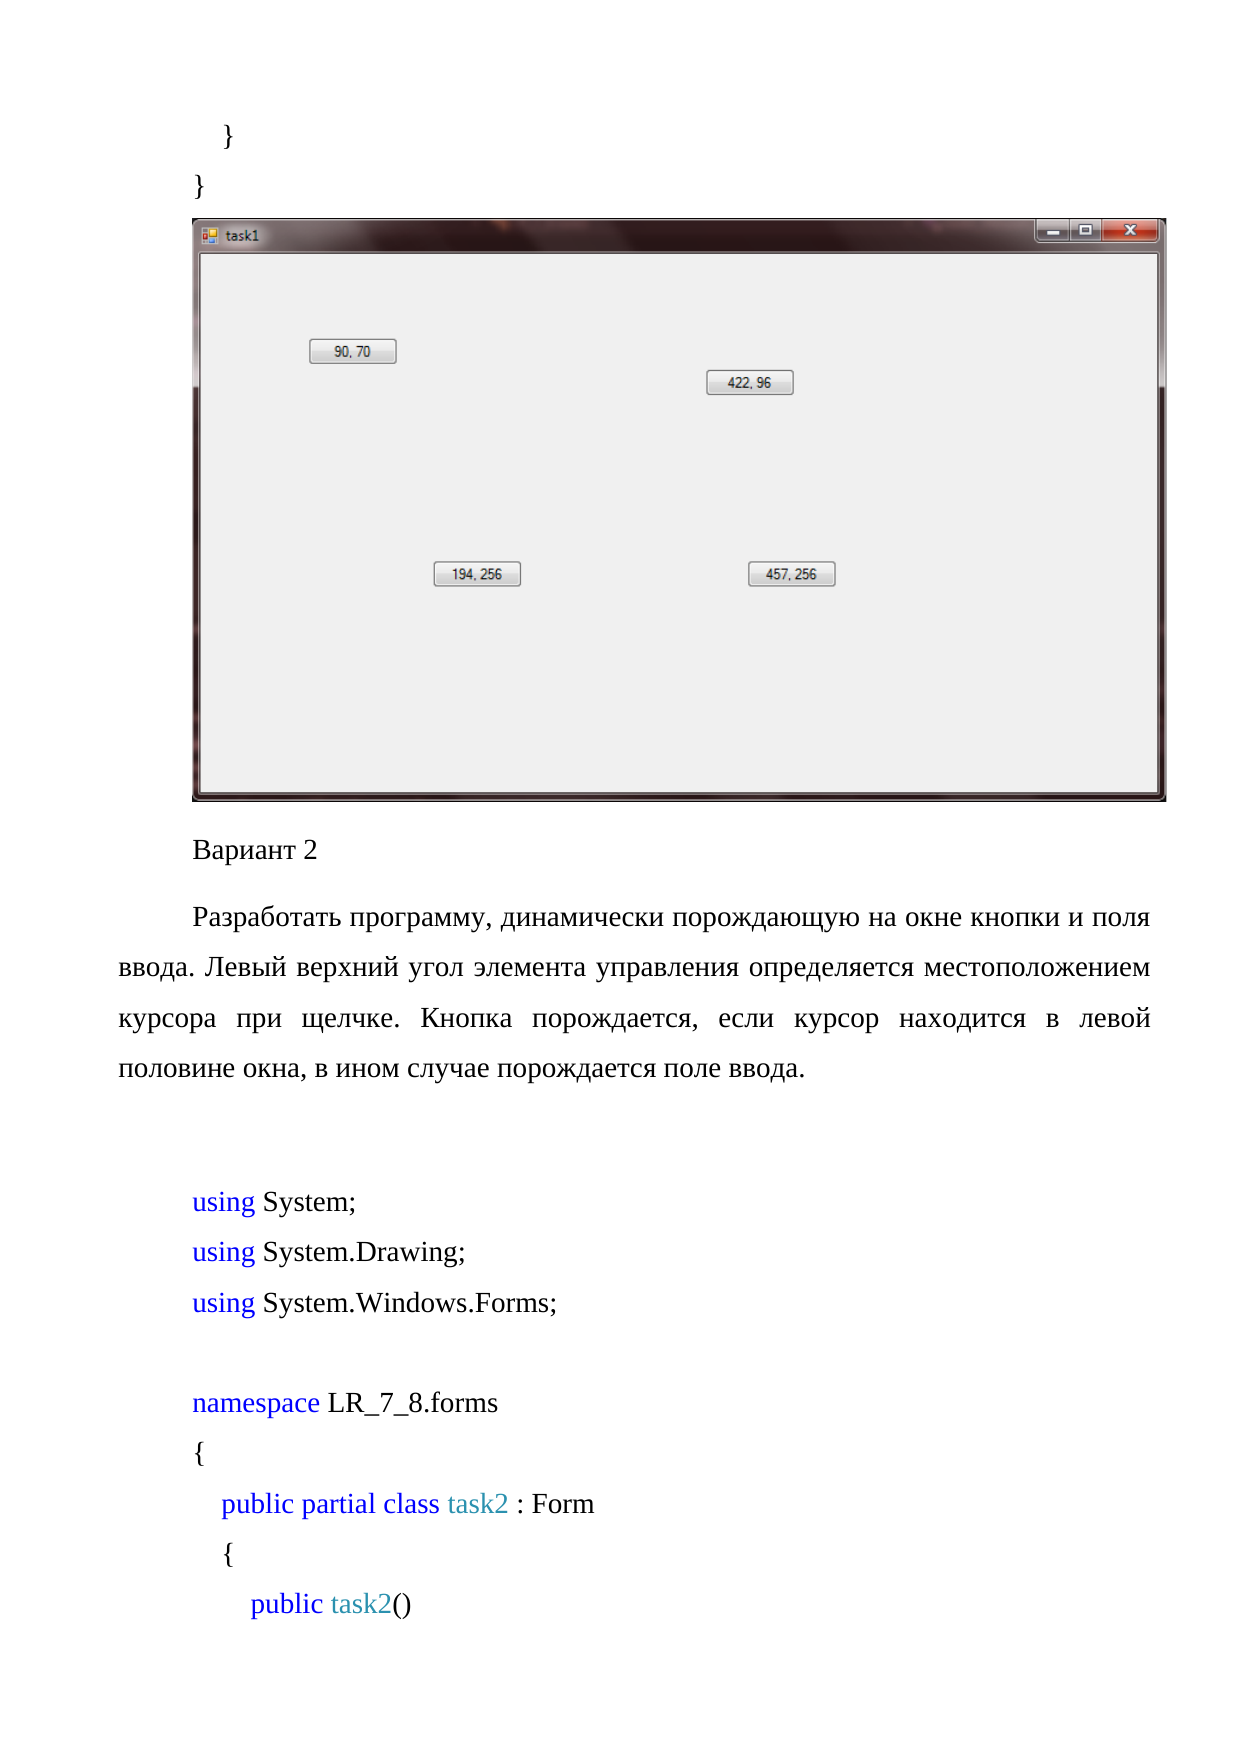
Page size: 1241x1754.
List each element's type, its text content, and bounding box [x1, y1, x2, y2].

text namespace LR_7_8.forms [118, 1385, 1152, 1419]
text using System; [118, 1184, 1152, 1218]
text { [118, 1436, 1152, 1469]
text public task2() [118, 1587, 1152, 1620]
text public partial class task2 : Form [118, 1486, 1152, 1519]
text } [118, 118, 1152, 152]
text Разработать программу, динамически порождающую на окне кнопки и поля ввода. Левый верхний угол элемента управления определяется местоположением курсора при щелчке. Кнопка порождается, если курсор находится в левой половине окна, в ином случае порождается поле ввода. [118, 899, 1152, 1084]
text Вариант 2 [118, 832, 1152, 866]
text { [118, 1536, 1152, 1570]
text using System.Windows.Forms; [118, 1285, 1152, 1318]
picture [192, 218, 1167, 802]
text using System.Drawing; [118, 1234, 1152, 1268]
text } [118, 168, 1152, 202]
